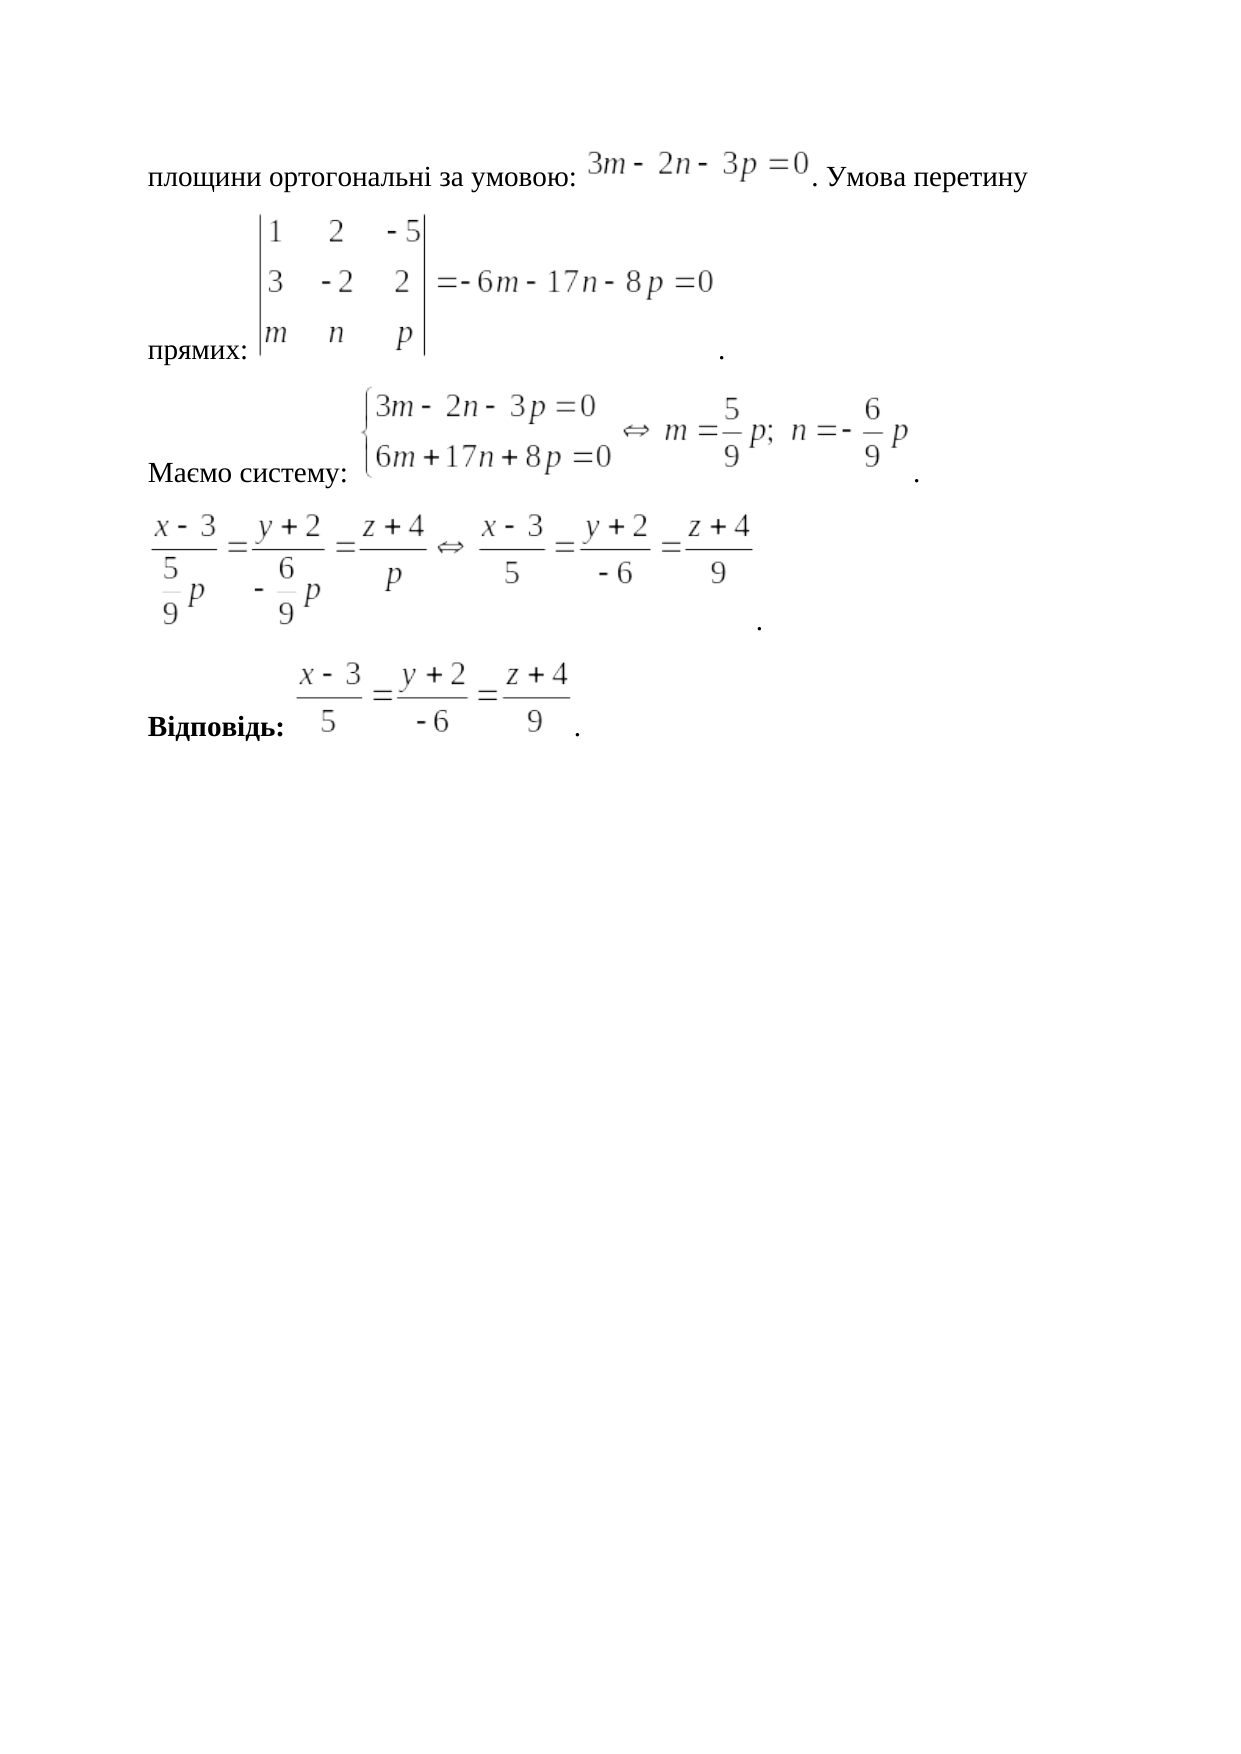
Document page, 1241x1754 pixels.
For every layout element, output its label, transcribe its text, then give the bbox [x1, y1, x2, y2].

text . [148, 506, 1092, 637]
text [148, 148, 1092, 366]
text Маємо систему: . [148, 383, 1092, 489]
text Відповідь: . [148, 654, 1092, 743]
